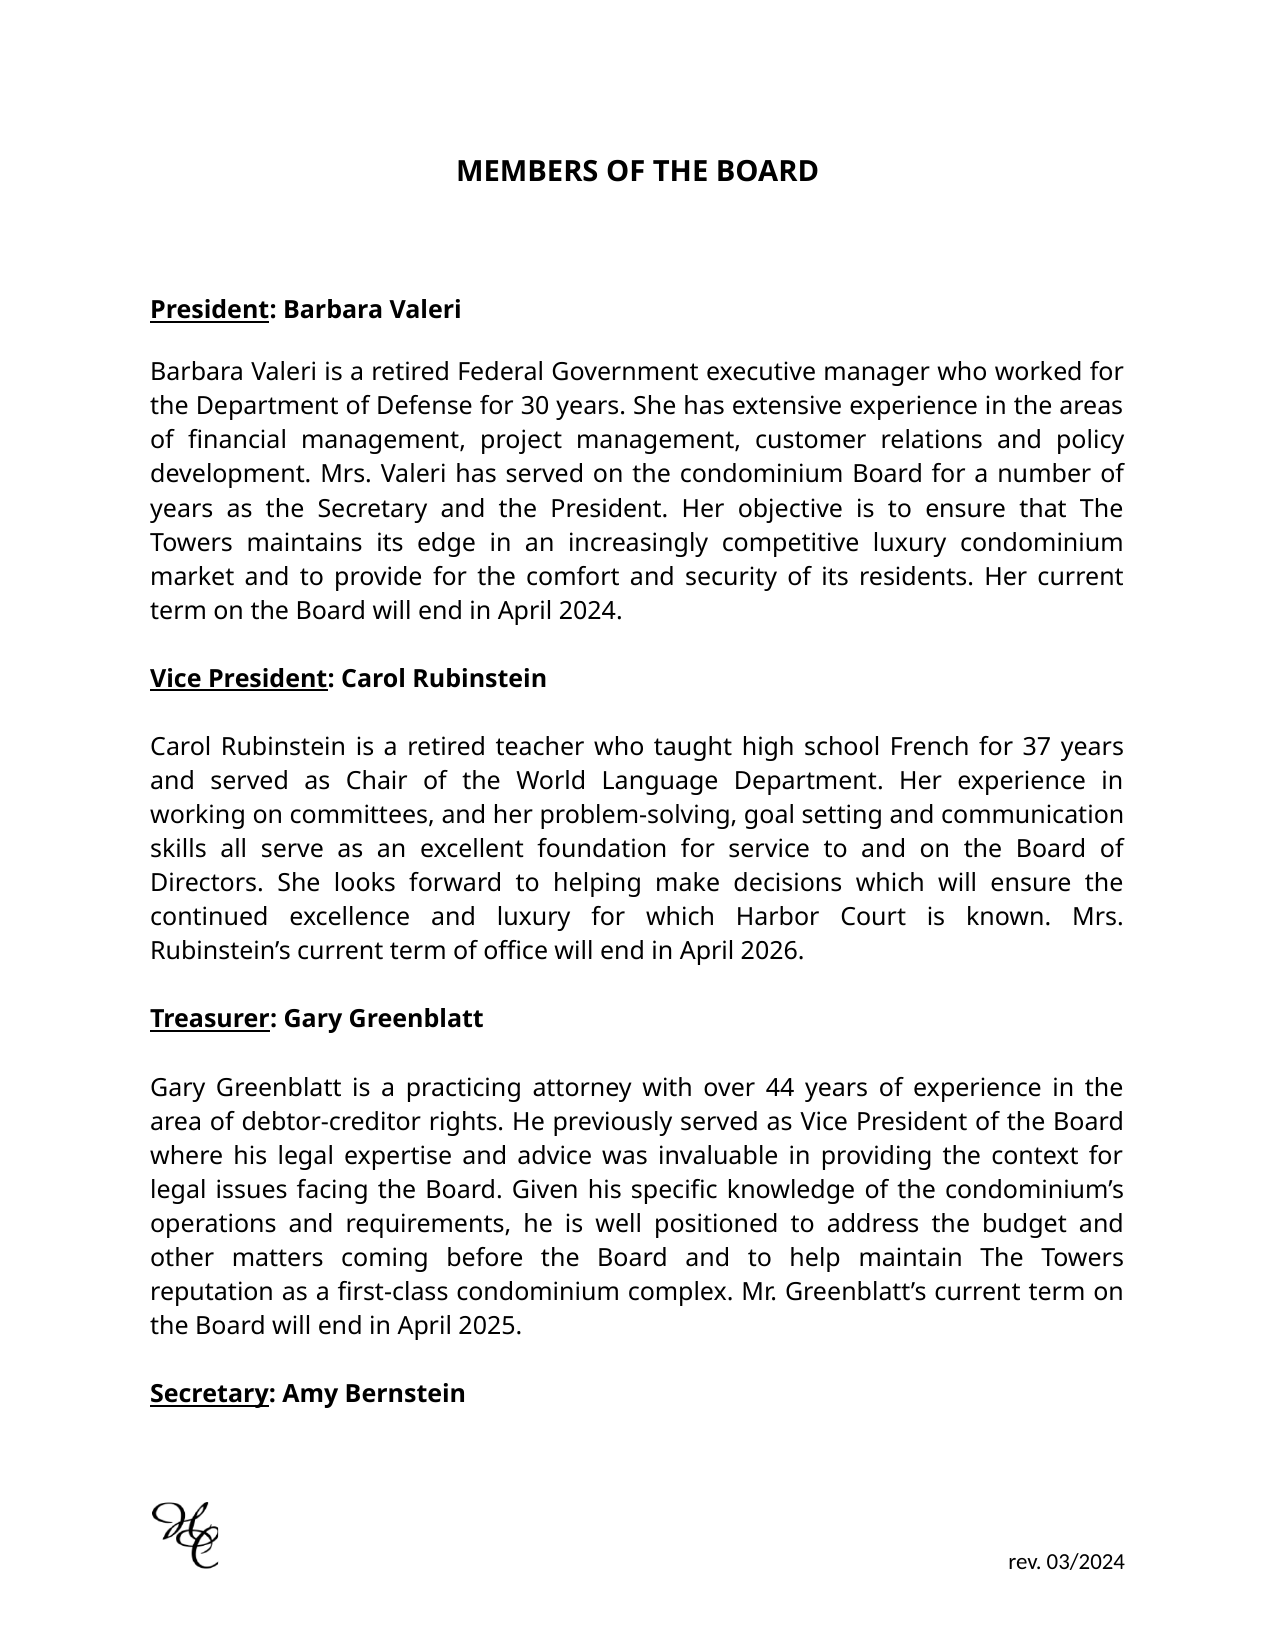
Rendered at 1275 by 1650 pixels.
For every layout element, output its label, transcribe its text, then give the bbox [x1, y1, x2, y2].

text Barbara Valeri is a retired Federal Government executive manager who worked for the Department of Defense for 30 years. She has extensive experience in the areas of financial management, project management, customer relations and policy development. Mrs. Valeri has served on the condominium Board for a number of years as the Secretary and the President. Her objective is to ensure that The Towers maintains its edge in an increasingly competitive luxury condominium market and to provide for the comfort and security of its residents. Her current term on the Board will end in April 2024. [150, 354, 1125, 626]
text President: Barbara Valeri [150, 292, 1125, 326]
text Vice President: Carol Rubinstein [150, 661, 1125, 694]
text Carol Rubinstein is a retired teacher who taught high school French for 37 years and served as Chair of the World Language Department. Her experience in working on committees, and her problem-solving, goal setting and communication skills all serve as an excellent foundation for service to and on the Board of Directors. She looks forward to helping make decisions which will ensure the continued excellence and luxury for which Harbor Court is known. Mrs. Rubinstein’s current term of office will end in April 2026. [150, 729, 1125, 967]
text MEMBERS OF THE BOARD [150, 150, 1125, 190]
picture [150, 1495, 219, 1570]
text Gary Greenblatt is a practicing attorney with over 44 years of experience in the area of debtor-creditor rights. He previously served as Vice President of the Board where his legal expertise and advice was invaluable in providing the context for legal issues facing the Board. Given his specific knowledge of the condominium’s operations and requirements, he is well positioned to address the budget and other matters coming before the Board and to help maintain The Towers reputation as a first-class condominium complex. Mr. Greenblatt’s current term on the Board will end in April 2025. [150, 1069, 1125, 1342]
text Treasurer: Gary Greenblatt [150, 1001, 1125, 1035]
text Secretary: Amy Bernstein [150, 1376, 1125, 1410]
